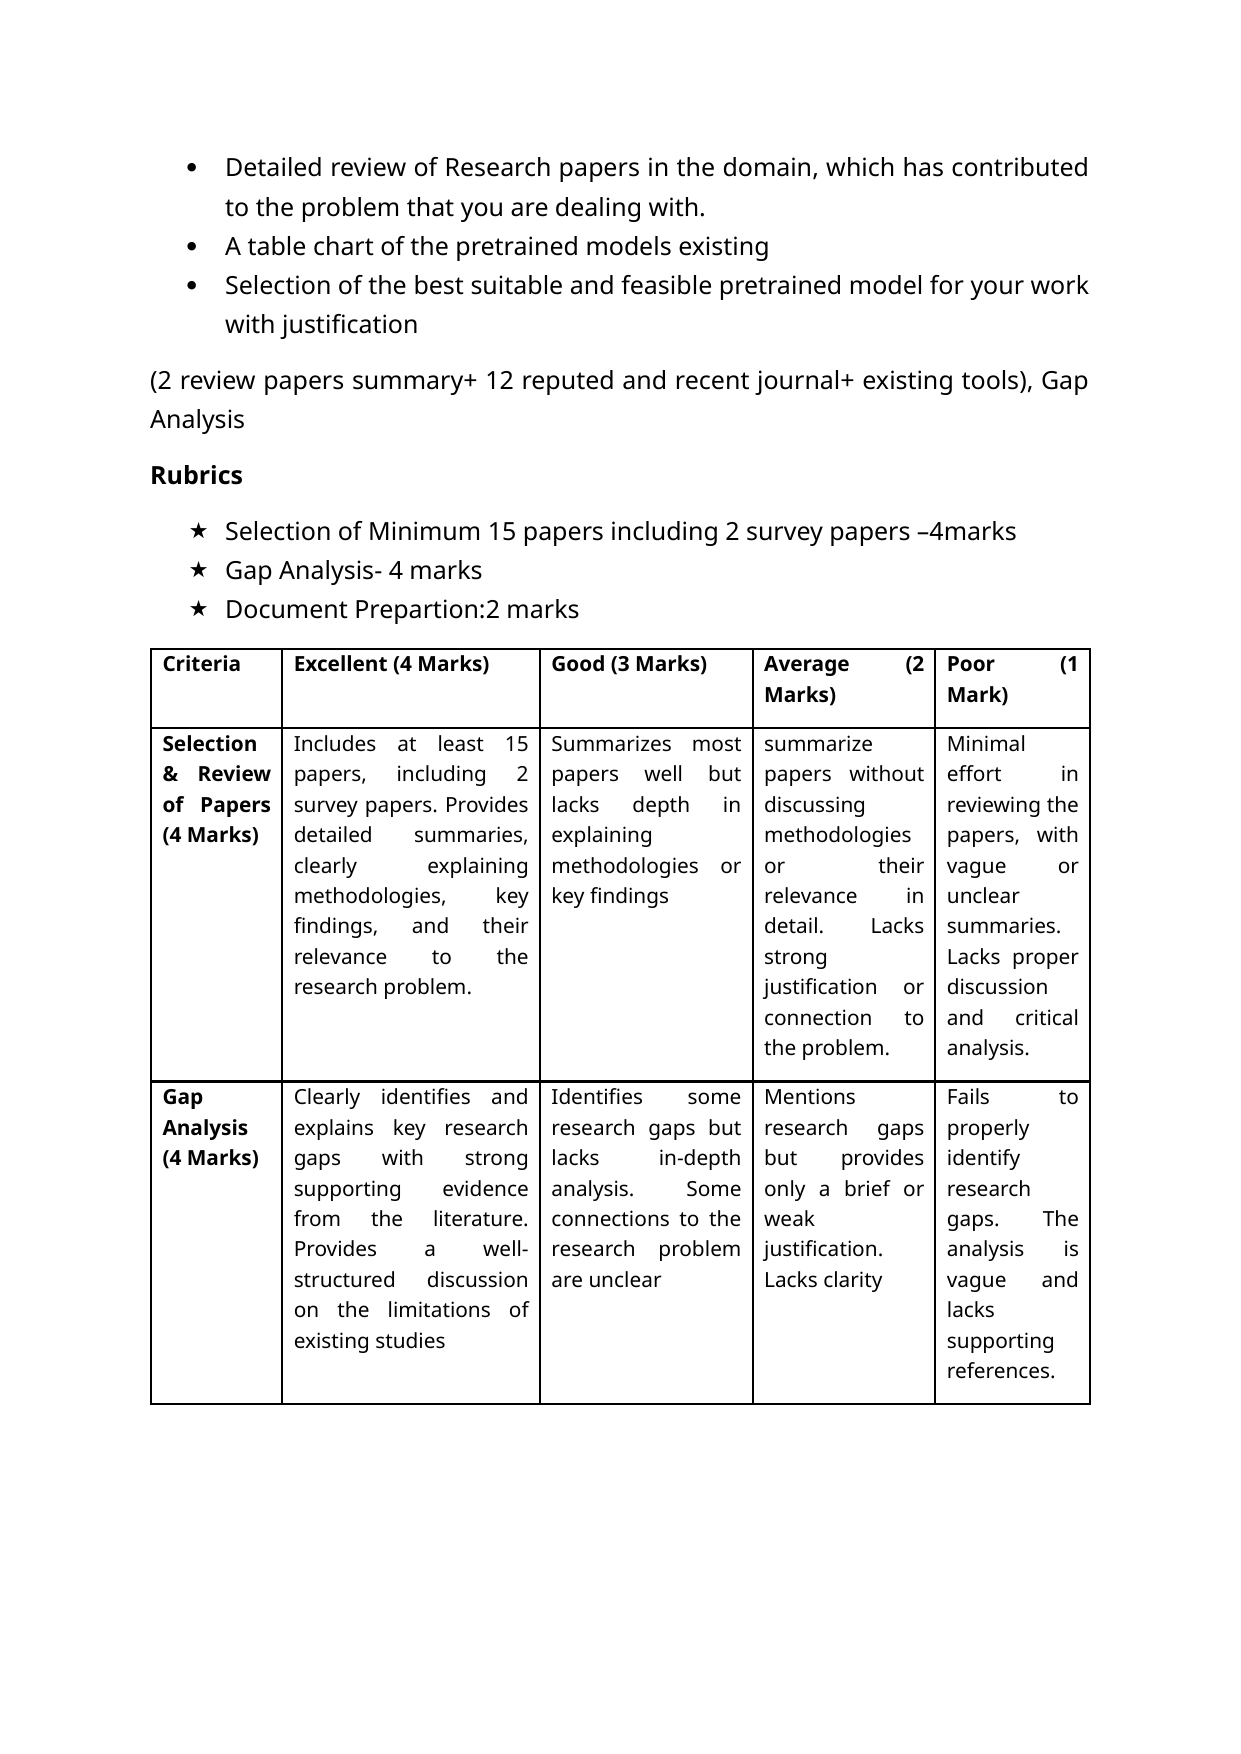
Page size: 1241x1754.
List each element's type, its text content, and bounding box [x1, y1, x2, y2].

list Gap Analysis- 4 marks [187, 552, 1090, 587]
table_cell summarize papers without discussing methodologies or their relevance in detail. Lacks strong justification or connection to the problem. [754, 729, 934, 1080]
table_cell Selection & Review of Papers (4 Marks) [152, 729, 281, 1080]
list Detailed review of Research papers in the domain, which has contributed to the problem that you are dealing with. [187, 150, 1090, 223]
table_cell Summarizes most papers well but lacks depth in explaining methodologies or key findings [541, 729, 752, 1080]
table_header Excellent (4 Marks) [283, 650, 539, 727]
table_header Good (3 Marks) [541, 650, 752, 727]
list Document Prepartion:2 marks [187, 592, 1090, 626]
table_cell Identifies some research gaps but lacks in-depth analysis. Some connections to the research problem are unclear [541, 1083, 752, 1403]
table_cell Clearly identifies and explains key research gaps with strong supporting evidence from the literature. Provides a well-structured discussion on the limitations of existing studies [283, 1083, 539, 1403]
table_cell Minimal effort in reviewing the papers, with vague or unclear summaries. Lacks proper discussion and critical analysis. [936, 729, 1089, 1080]
table_cell Mentions research gaps but provides only a brief or weak justification. Lacks clarity [754, 1083, 934, 1403]
list Selection of Minimum 15 papers including 2 survey papers –4marks [187, 513, 1090, 547]
table_header Criteria [152, 650, 281, 727]
table_cell Gap Analysis (4 Marks) [152, 1083, 281, 1403]
text (2 review papers summary+ 12 reputed and recent journal+ existing tools), Gap Analysis [150, 362, 1090, 436]
text Rubrics [150, 457, 1090, 492]
table_header Average (2 Marks) [754, 650, 934, 727]
table_cell Fails to properly identify research gaps. The analysis is vague and lacks supporting references. [936, 1083, 1089, 1403]
list A table chart of the pretrained models existing [187, 228, 1090, 262]
table_cell Includes at least 15 papers, including 2 survey papers. Provides detailed summaries, clearly explaining methodologies, key findings, and their relevance to the research problem. [283, 729, 539, 1080]
table_header Poor (1 Mark) [936, 650, 1089, 727]
list Selection of the best suitable and feasible pretrained model for your work with justification [187, 267, 1090, 341]
